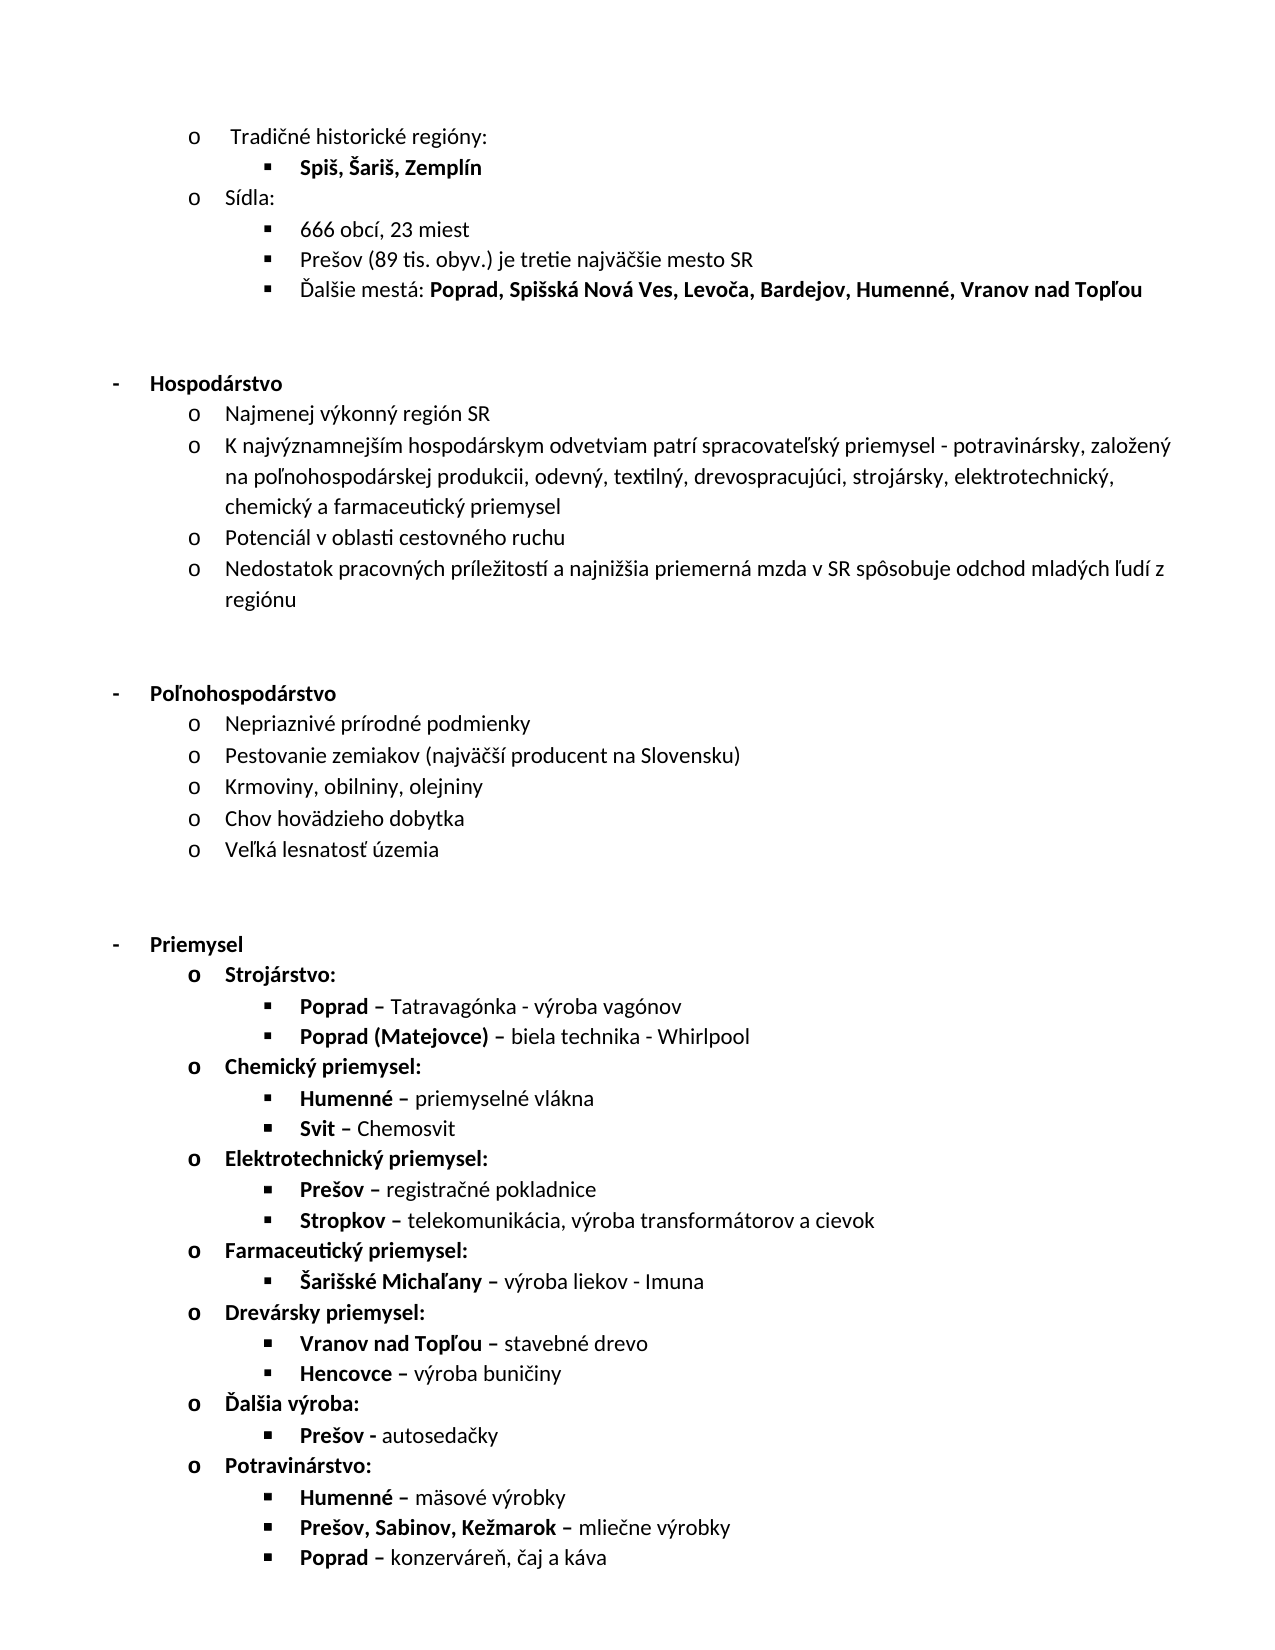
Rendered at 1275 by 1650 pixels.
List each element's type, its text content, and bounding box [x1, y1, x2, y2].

list Nepriaznivé prírodné podmienky [187, 709, 1200, 738]
list Poprad (Matejovce) – biela technika - Whirlpool [262, 1022, 1200, 1050]
list Humenné – priemyselné vlákna [262, 1084, 1200, 1112]
list Poprad – konzerváreň, čaj a káva [262, 1543, 1200, 1571]
list Prešov, Sabinov, Kežmarok – mliečne výrobky [262, 1513, 1200, 1541]
list Chov hovädzieho dobytka [187, 804, 1200, 833]
list Pestovanie zemiakov (najväčší producent na Slovensku) [187, 741, 1200, 770]
list Stropkov – telekomunikácia, výroba transformátorov a cievok [262, 1206, 1200, 1234]
list Krmoviny, obilniny, olejniny [187, 772, 1200, 801]
list Drevársky priemysel: [187, 1298, 1200, 1327]
list Svit – Chemosvit [262, 1114, 1200, 1142]
list Prešov - autosedačky [262, 1421, 1200, 1449]
list Nedostatok pracovných príležitostí a najnižšia priemerná mzda v SR spôsobuje odchod mladých ľudí z regiónu [187, 554, 1200, 613]
list Priemysel [112, 930, 1200, 958]
list Humenné – mäsové výrobky [262, 1483, 1200, 1511]
list Prešov (89 tis. obyv.) je tretie najväčšie mesto SR [262, 245, 1200, 273]
list Šarišské Michaľany – výroba liekov - Imuna [262, 1267, 1200, 1296]
list Hencovce – výroba buničiny [262, 1359, 1200, 1387]
list Chemický priemysel: [187, 1052, 1200, 1081]
list Veľká lesnatosť územia [187, 835, 1200, 864]
list 666 obcí, 23 miest [262, 215, 1200, 243]
list Najmenej výkonný región SR [187, 399, 1200, 428]
list Prešov – registračné pokladnice [262, 1176, 1200, 1204]
list Potenciál v oblasti cestovného ruchu [187, 523, 1200, 552]
list Vranov nad Topľou – stavebné drevo [262, 1329, 1200, 1357]
list Spiš, Šariš, Zemplín [262, 153, 1200, 181]
list Tradičné historické regióny: [187, 122, 1200, 151]
list Poľnohospodárstvo [112, 679, 1200, 707]
list Hospodárstvo [112, 369, 1200, 397]
list Sídla: [187, 183, 1200, 213]
list Ďalšia výroba: [187, 1389, 1200, 1419]
list Potravinárstvo: [187, 1451, 1200, 1480]
list Farmaceutický priemysel: [187, 1236, 1200, 1265]
list Poprad – Tatravagónka - výroba vagónov [262, 992, 1200, 1020]
list Ďalšie mestá: Poprad, Spišská Nová Ves, Levoča, Bardejov, Humenné, Vranov nad Topľou [262, 275, 1200, 303]
list Elektrotechnický priemysel: [187, 1144, 1200, 1173]
list Strojárstvo: [187, 960, 1200, 989]
list K najvýznamnejším hospodárskym odvetviam patrí spracovateľský priemysel - potravinársky, založený na poľnohospodárskej produkcii, odevný, textilný, drevospracujúci, strojársky, elektrotechnický, chemický a farmaceutický priemysel [187, 431, 1200, 520]
